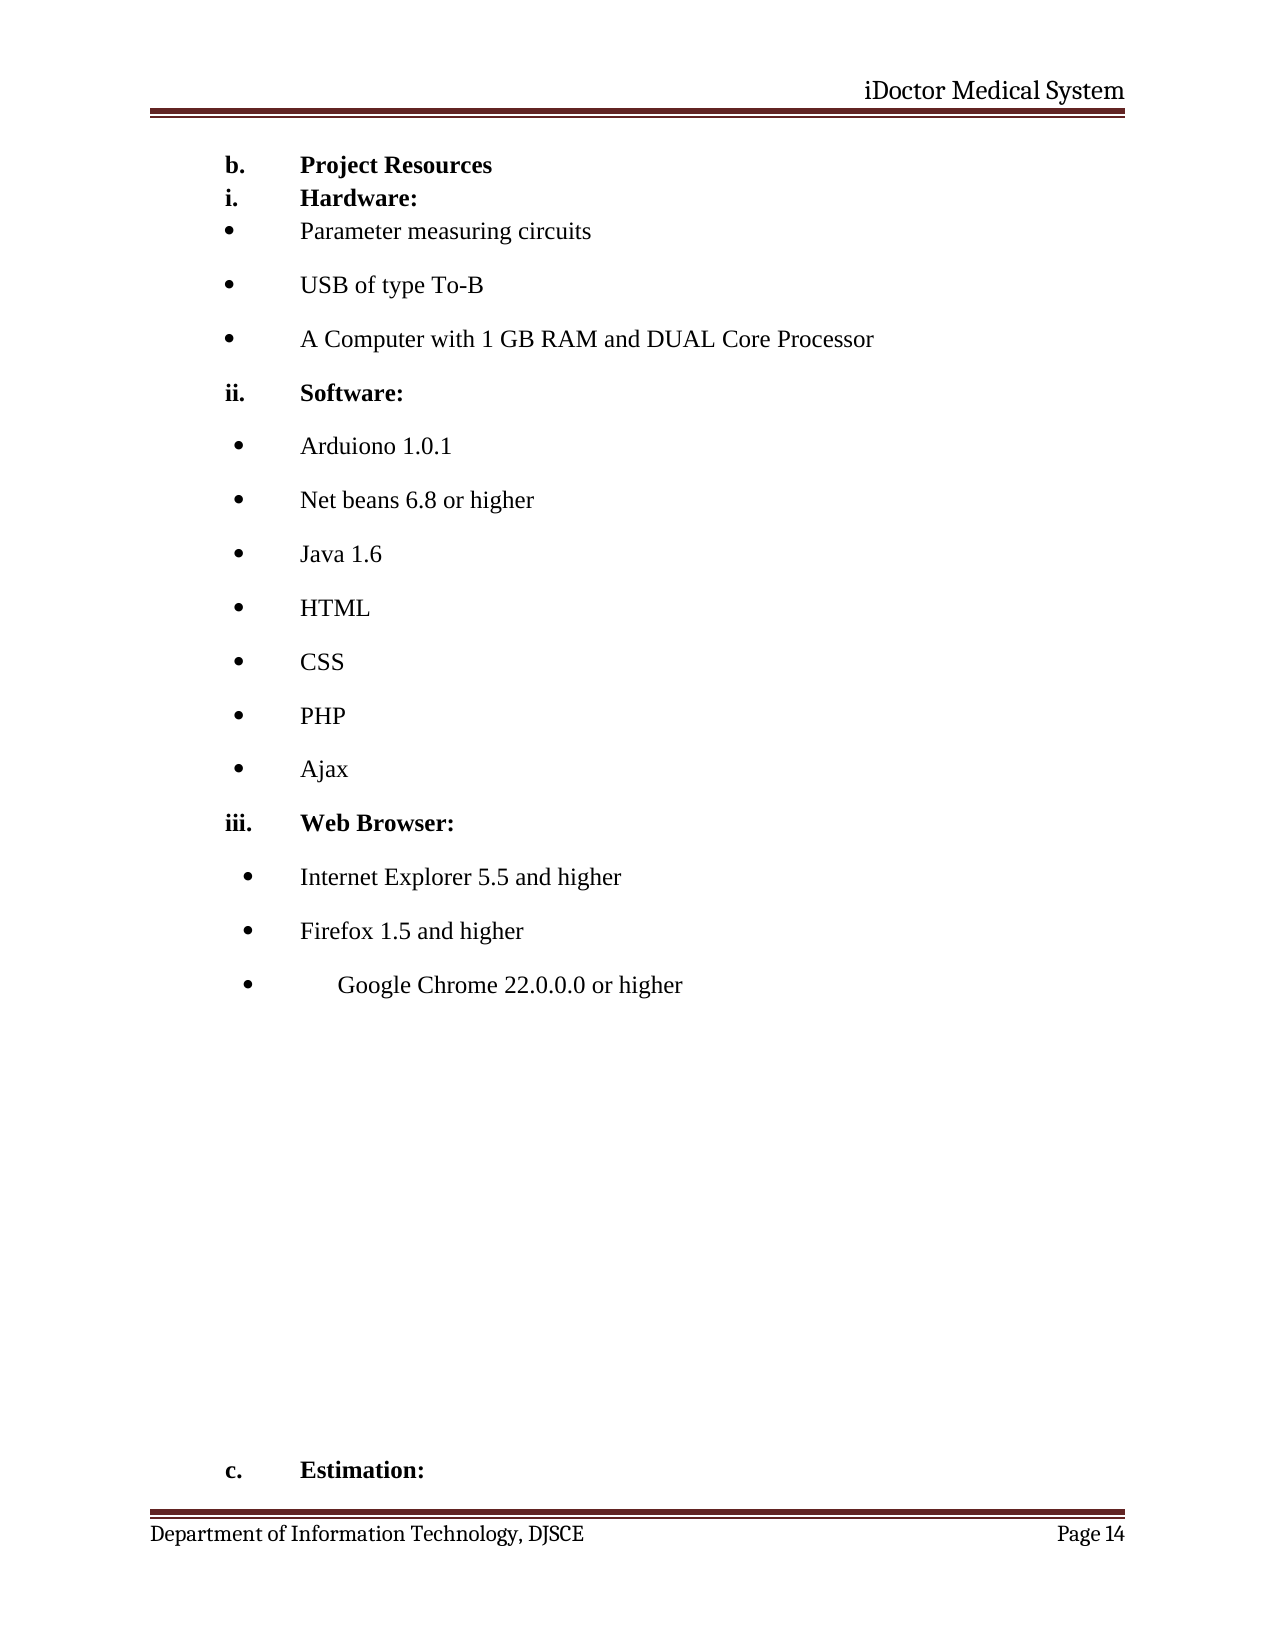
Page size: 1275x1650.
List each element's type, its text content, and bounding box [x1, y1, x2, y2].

list Firefox 1.5 and higher [244, 916, 1125, 945]
list Estimation: [225, 1455, 1125, 1483]
list Google Chrome 22.0.0.0 or higher [244, 970, 1125, 999]
list Internet Explorer 5.5 and higher [244, 862, 1125, 891]
list Project Resources [225, 150, 1125, 179]
list Parameter measuring circuits [225, 216, 1125, 245]
list Software: [225, 378, 1125, 406]
list HTML [234, 593, 1125, 622]
list Ajax [234, 754, 1125, 783]
list USB of type To-B [225, 270, 1125, 299]
list Net beans 6.8 or higher [234, 485, 1125, 514]
list Hardware: [225, 183, 1125, 212]
list A Computer with 1 GB RAM and DUAL Core Processor [225, 324, 1125, 352]
list PHP [234, 701, 1125, 729]
list CSS [234, 647, 1125, 676]
list Web Browser: [225, 808, 1125, 837]
list Java 1.6 [234, 539, 1125, 568]
list Arduiono 1.0.1 [234, 431, 1125, 460]
